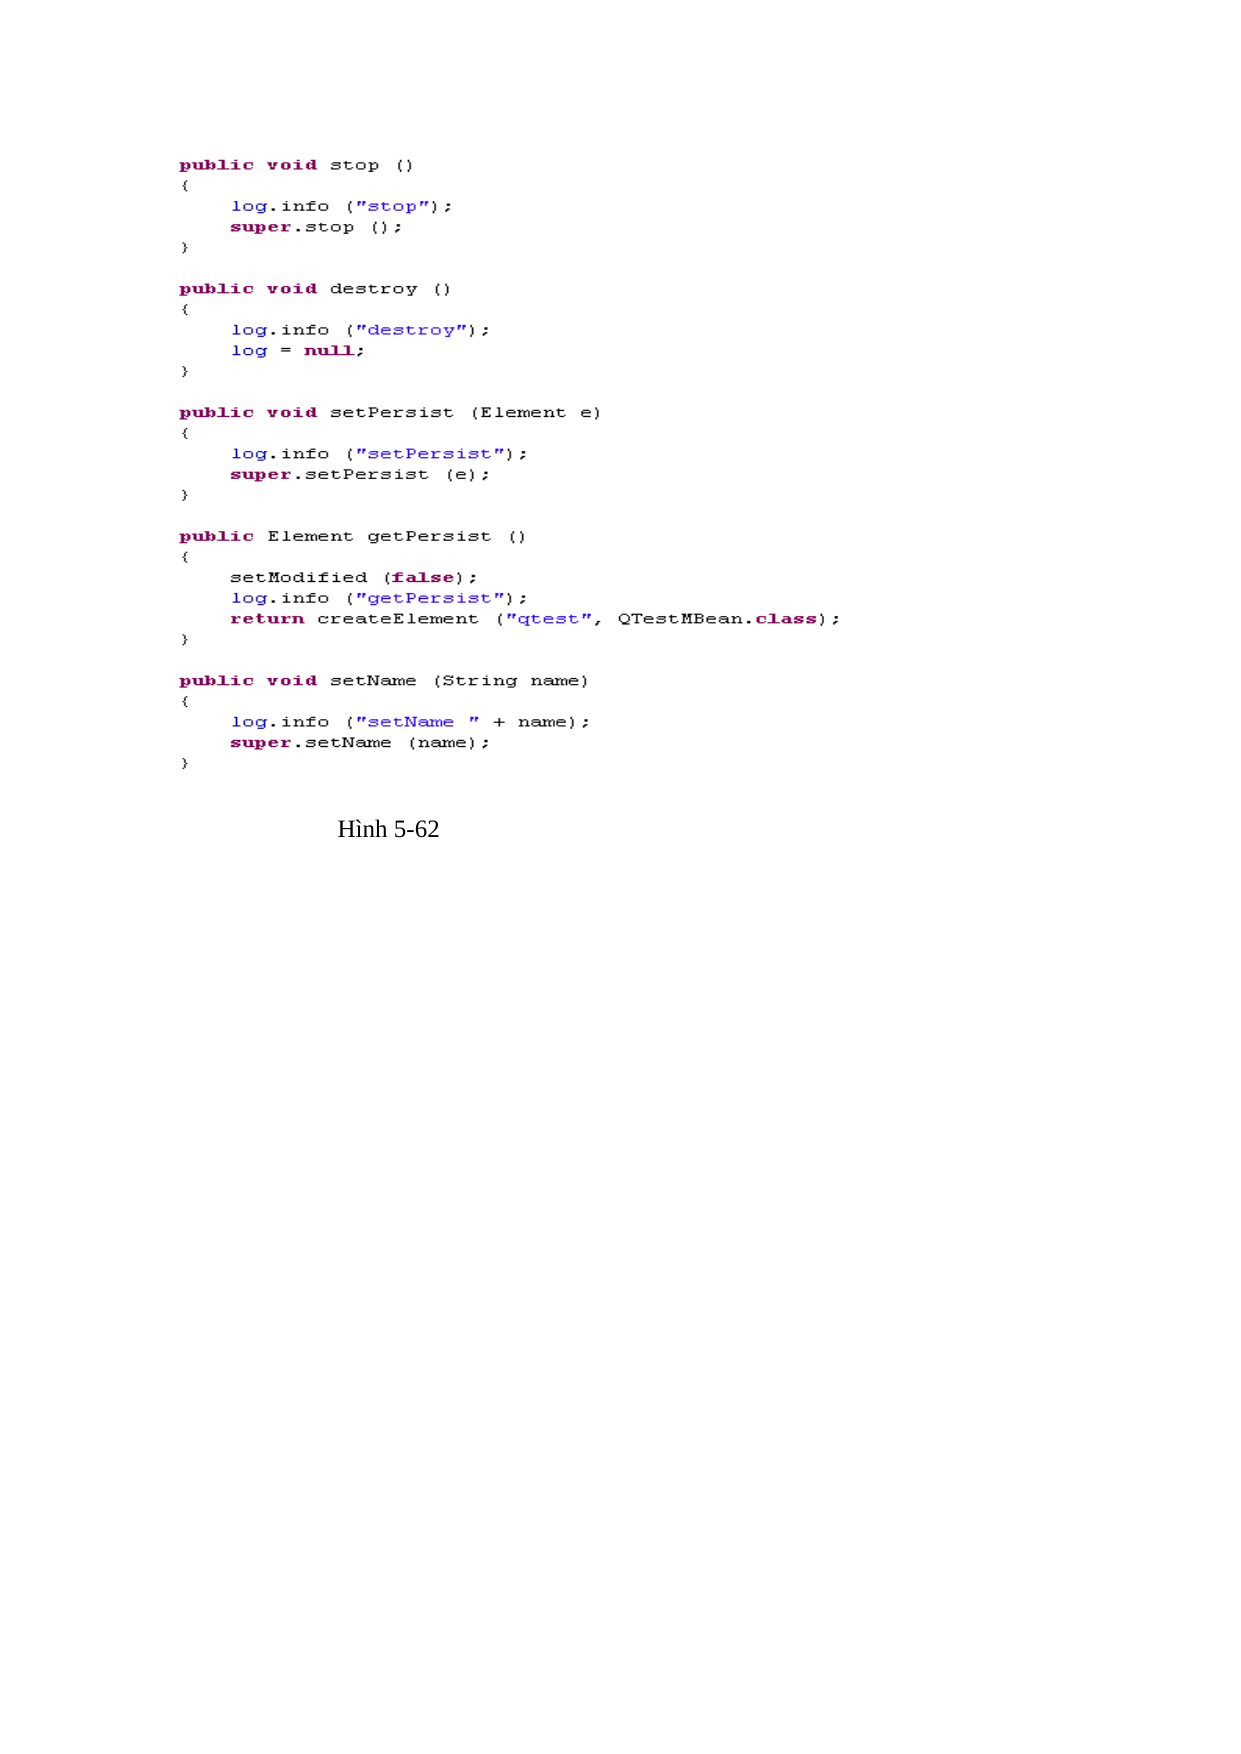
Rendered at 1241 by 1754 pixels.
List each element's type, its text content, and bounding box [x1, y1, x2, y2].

picture [150, 150, 860, 780]
